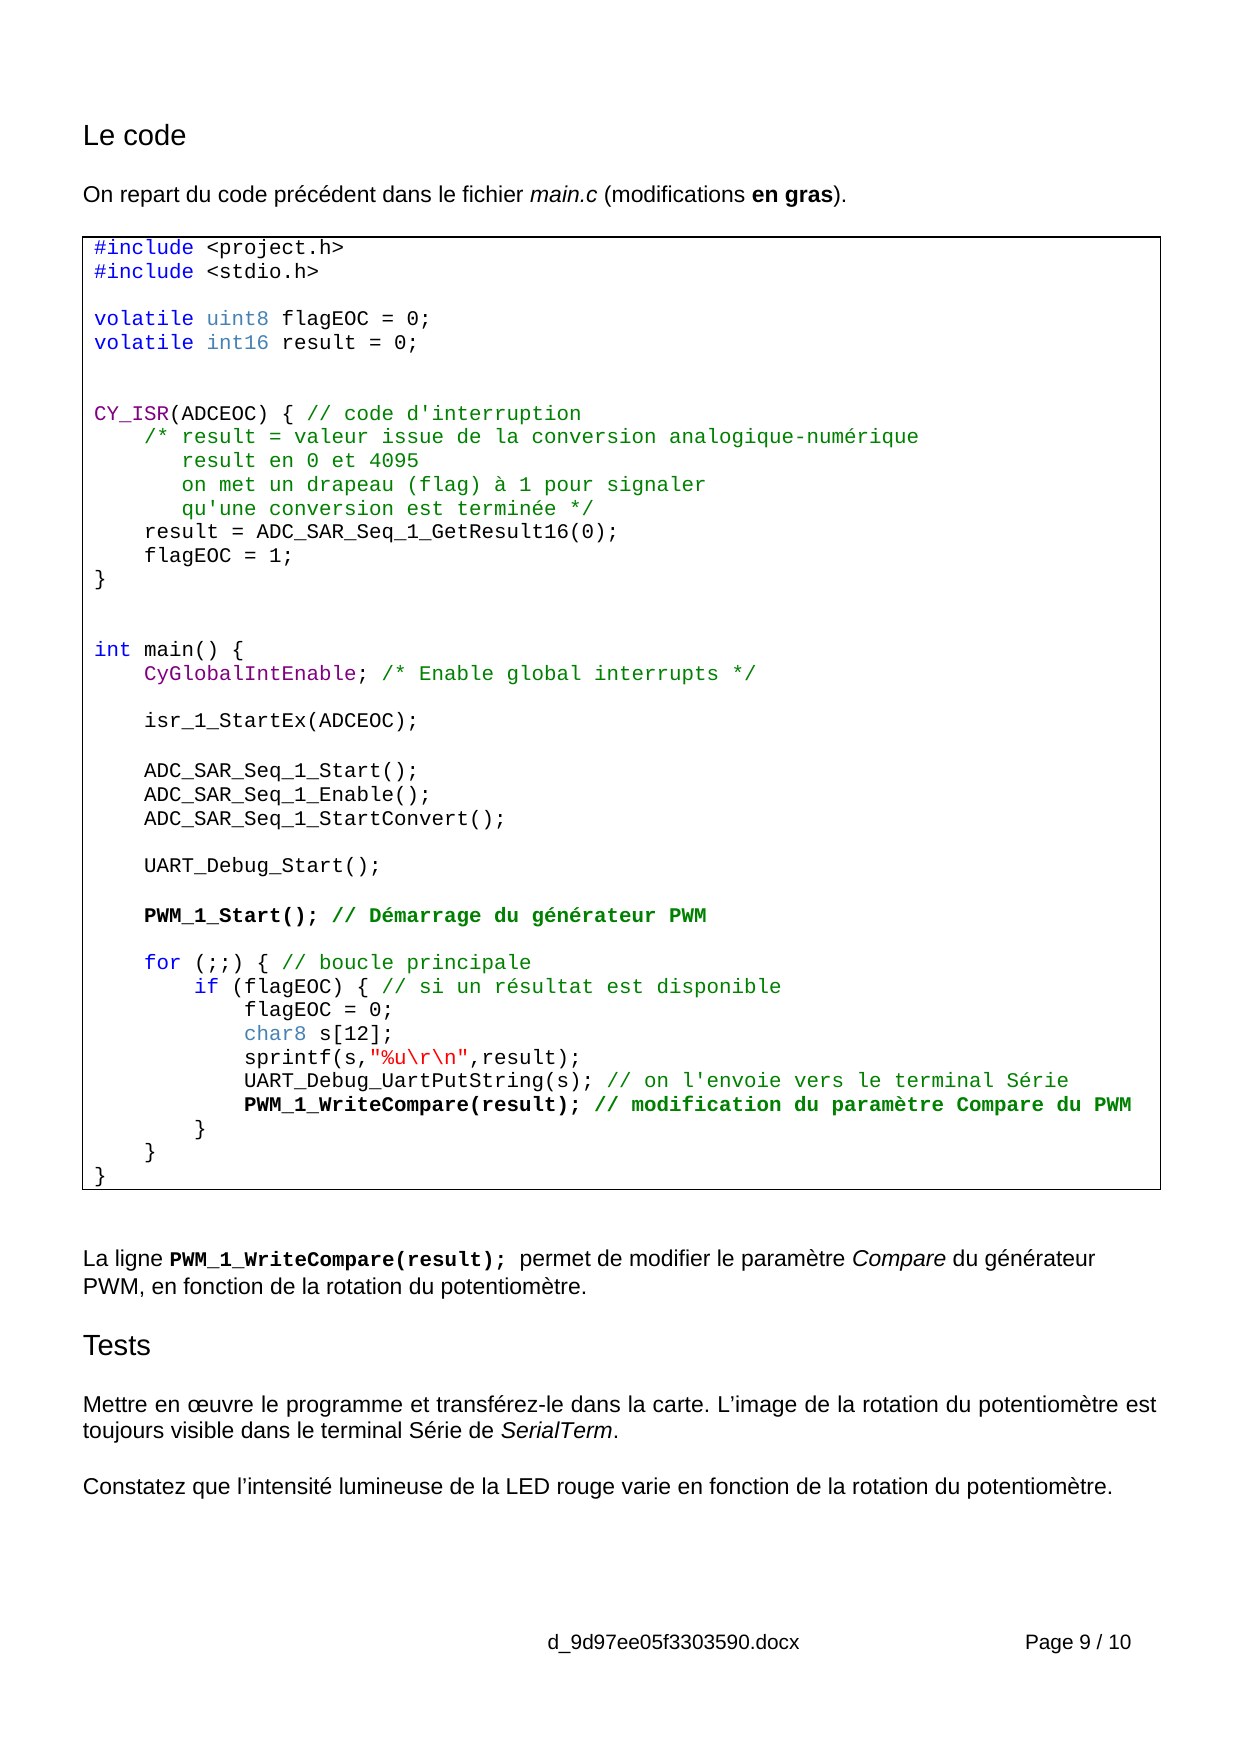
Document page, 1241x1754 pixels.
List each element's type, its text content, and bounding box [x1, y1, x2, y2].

text On repart du code précédent dans le fichier main.c (modifications en gras). [83, 181, 1157, 207]
subtitle Tests [83, 1328, 1157, 1362]
text La ligne PWM_1_WriteCompare(result); permet de modifier le paramètre Compare du générateur PWM, en fonction de la rotation du potentiomètre. [83, 1245, 1157, 1299]
text Constatez que l’intensité lumineuse de la LED rouge varie en fonction de la rotation du potentiomètre. [83, 1473, 1157, 1499]
table_header #include <project.h> #include <stdio.h> volatile uint8 flagEOC = 0; volatile int16 result = 0; CY_ISR(ADCEOC) { // code d'interruption /* result = valeur issue de la conversion analogique-numérique result en 0 et 4095 on met un drapeau (flag) à 1 pour signaler qu'une conversion est terminée */ result = ADC_SAR_Seq_1_GetResult16(0); flagEOC = 1; } int main() { CyGlobalIntEnable; /* Enable global interrupts */ isr_1_StartEx(ADCEOC); ADC_SAR_Seq_1_Start(); ADC_SAR_Seq_1_Enable(); ADC_SAR_Seq_1_StartConvert(); UART_Debug_Start(); PWM_1_Start(); // Démarrage du générateur PWM for (;;) { // boucle principale if (flagEOC) { // si un résultat est disponible flagEOC = 0; char8 s[12]; sprintf(s,"%u\r\n",result); UART_Debug_UartPutString(s); // on l'envoie vers le terminal Série PWM_1_WriteCompare(result); // modification du paramètre Compare du PWM } } } [83, 238, 1160, 1189]
text Mettre en œuvre le programme et transférez-le dans la carte. L’image de la rotation du potentiomètre est toujours visible dans le terminal Série de SerialTerm. [83, 1391, 1157, 1444]
subtitle Le code [83, 118, 1157, 152]
